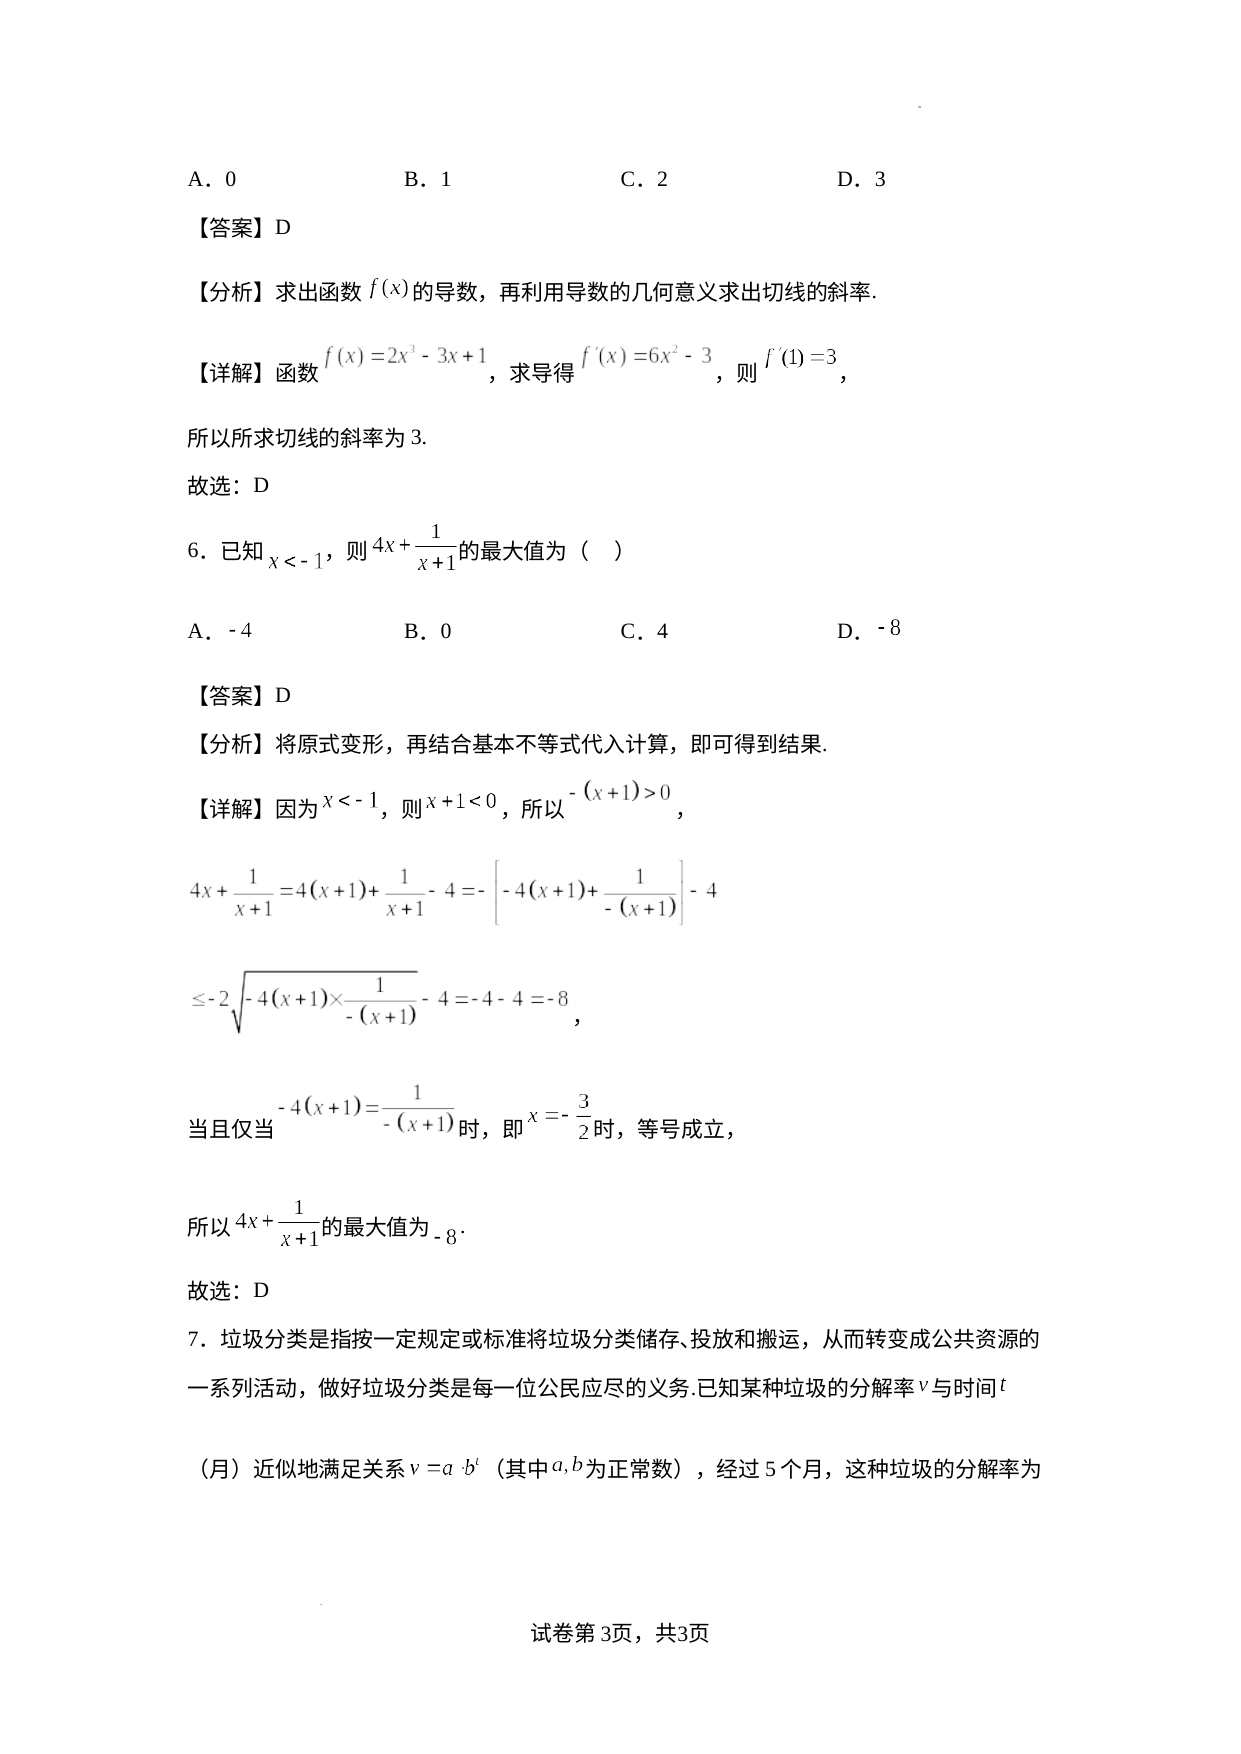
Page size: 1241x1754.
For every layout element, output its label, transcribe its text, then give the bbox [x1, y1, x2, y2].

text 故选：D [187, 469, 1053, 501]
text 当且仅当时，即时，等号成立， [187, 1079, 1053, 1177]
text 6．已知，则的最大值为（ ） [187, 517, 1053, 582]
text 【答案】D [187, 210, 1053, 243]
text 【详解】因为，则，所以， [187, 775, 1053, 840]
text 【详解】函数，求导得，则， [187, 339, 1053, 404]
text ， [187, 966, 1053, 1064]
text A．0 B．1 C．2 D．3 [187, 162, 1053, 194]
text 故选：D [187, 1274, 1053, 1306]
text 【分析】将原式变形，再结合基本不等式代入计算，即可得到结果. [187, 727, 1053, 759]
text A． B．0 C．4 D． [187, 598, 1053, 663]
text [187, 1322, 1053, 1501]
text 所以的最大值为. [187, 1193, 1053, 1258]
text 所以所求切线的斜率为3. [187, 420, 1053, 453]
text 【分析】求出函数的导数，再利用导数的几何意义求出切线的斜率. [187, 259, 1053, 324]
text 【答案】D [187, 679, 1053, 711]
